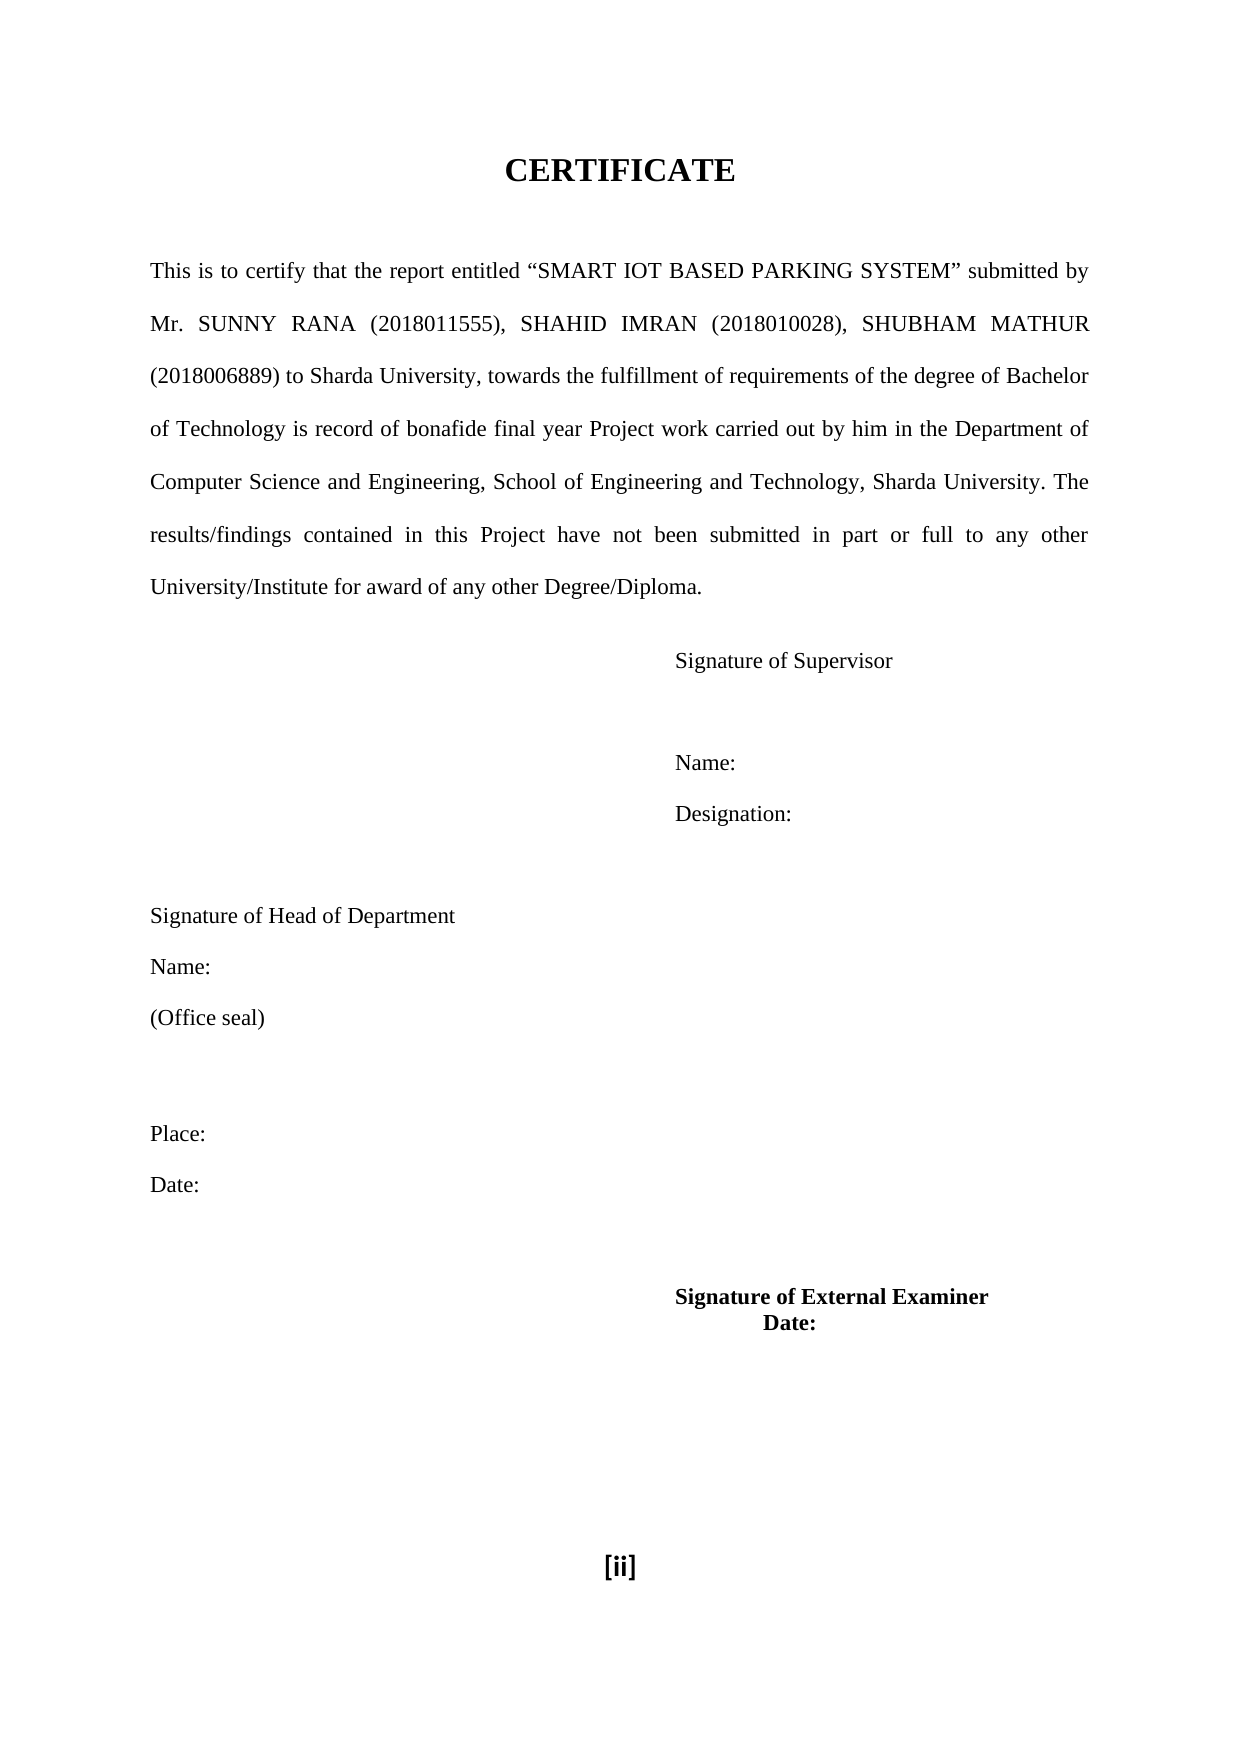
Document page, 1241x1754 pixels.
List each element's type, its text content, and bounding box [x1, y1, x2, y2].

text (Office seal) [150, 1004, 1090, 1031]
subtitle Signature of External Examiner [600, 1283, 1090, 1309]
text This is to certify that the report entitled “SMART IOT BASED PARKING SYSTEM” submitted by Mr. SUNNY RANA (2018011555), SHAHID IMRAN (2018010028), SHUBHAM MATHUR (2018006889) to Sharda University, towards the fulfillment of requirements of the degree of Bachelor of Technology is record of bonafide final year Project work carried out by him in the Department of Computer Science and Engineering, School of Engineering and Technology, Sharda University. The results/findings contained in this Project have not been submitted in part or full to any other University/Institute for award of any other Degree/Diploma. [150, 257, 1090, 600]
text Date: [150, 1171, 1090, 1198]
subtitle Date: [225, 1309, 1090, 1336]
text Signature of Head of Department [150, 902, 1090, 928]
text Name: [150, 749, 1090, 775]
text Name: [150, 953, 1090, 979]
text [ii] [150, 1548, 1090, 1583]
text Place: [150, 1120, 1090, 1147]
text CERTIFICATE [150, 150, 1090, 188]
text Signature of Supervisor [150, 647, 1090, 673]
text Designation: [150, 800, 1090, 826]
